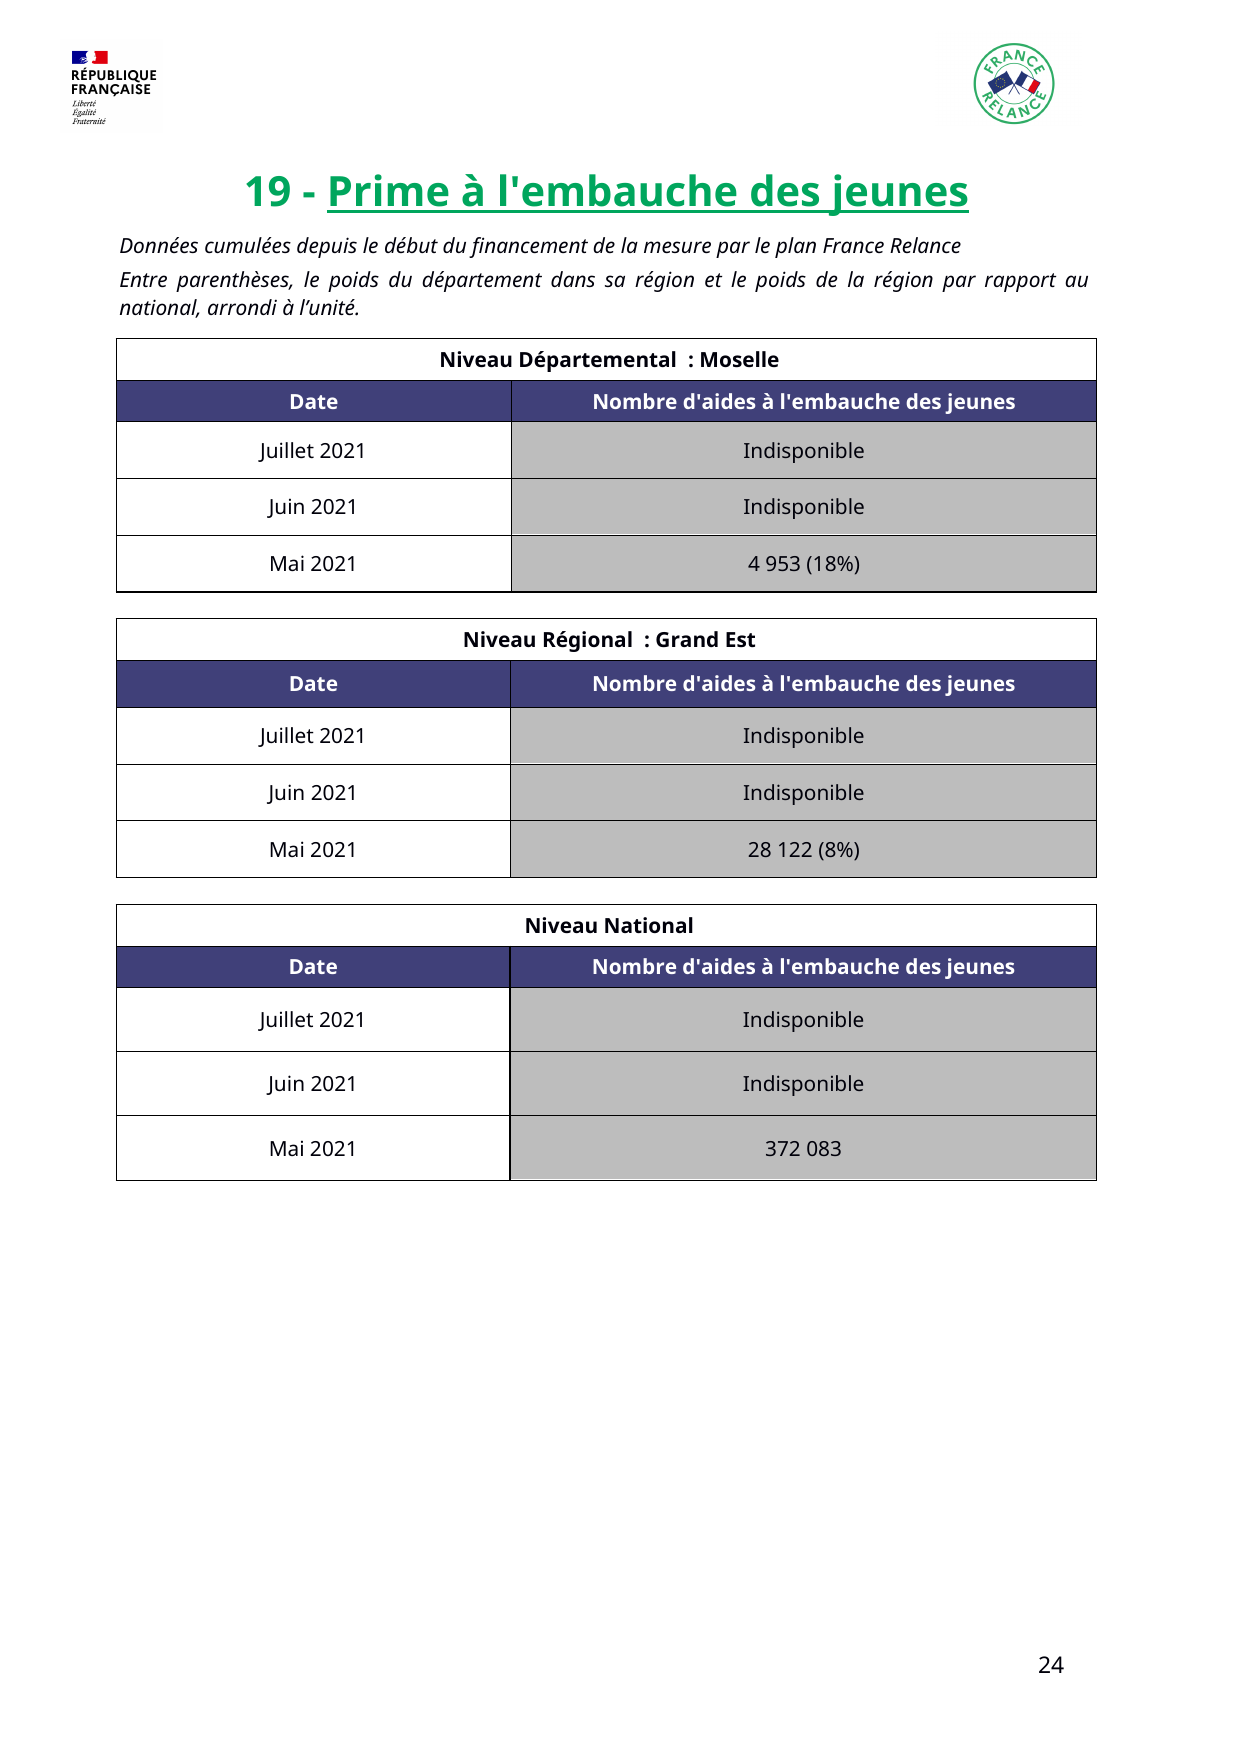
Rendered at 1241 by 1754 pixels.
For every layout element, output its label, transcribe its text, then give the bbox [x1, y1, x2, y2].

table_cell Mai 2021 [117, 1116, 509, 1179]
text Données cumulées depuis le début du financement de la mesure par le plan France Relance [119, 231, 1094, 260]
picture [60, 39, 164, 133]
table_cell Juin 2021 [117, 479, 511, 534]
table_cell Juillet 2021 [117, 422, 511, 478]
table_cell Nombre d'aides à l'embauche des jeunes [511, 947, 1096, 987]
table_cell Indisponible [511, 708, 1096, 763]
table_cell Date [117, 947, 509, 987]
table_header Niveau National [117, 905, 1096, 946]
table_cell 4 953 (18%) [512, 536, 1096, 591]
text Entre parenthèses, le poids du département dans sa région et le poids de la région par rapport au national, arrondi à l’unité. [119, 265, 1094, 322]
table_cell Mai 2021 [117, 536, 511, 591]
table_cell Date [117, 381, 511, 421]
table_cell 28 122 (8%) [511, 821, 1096, 877]
table_cell Juin 2021 [117, 765, 510, 820]
table_cell Indisponible [511, 1052, 1096, 1115]
table_cell Nombre d'aides à l'embauche des jeunes [512, 381, 1096, 421]
table_cell Indisponible [512, 479, 1096, 534]
table_cell Juillet 2021 [117, 988, 509, 1051]
table_cell Nombre d'aides à l'embauche des jeunes [511, 661, 1096, 707]
table_cell Mai 2021 [117, 821, 510, 877]
table_cell Juillet 2021 [117, 708, 510, 763]
table_cell Date [117, 661, 510, 707]
table_cell Indisponible [511, 765, 1096, 820]
table_cell Indisponible [511, 988, 1096, 1051]
picture [935, 31, 1082, 126]
table_header Niveau Régional : Grand Est [117, 619, 1096, 660]
table_header Niveau Départemental : Moselle [117, 339, 1096, 380]
table_cell Indisponible [512, 422, 1096, 478]
subtitle 19 - Prime à l'embauche des jeunes [119, 162, 1094, 219]
table_cell Juin 2021 [117, 1052, 509, 1115]
table_cell 372 083 [511, 1116, 1096, 1179]
